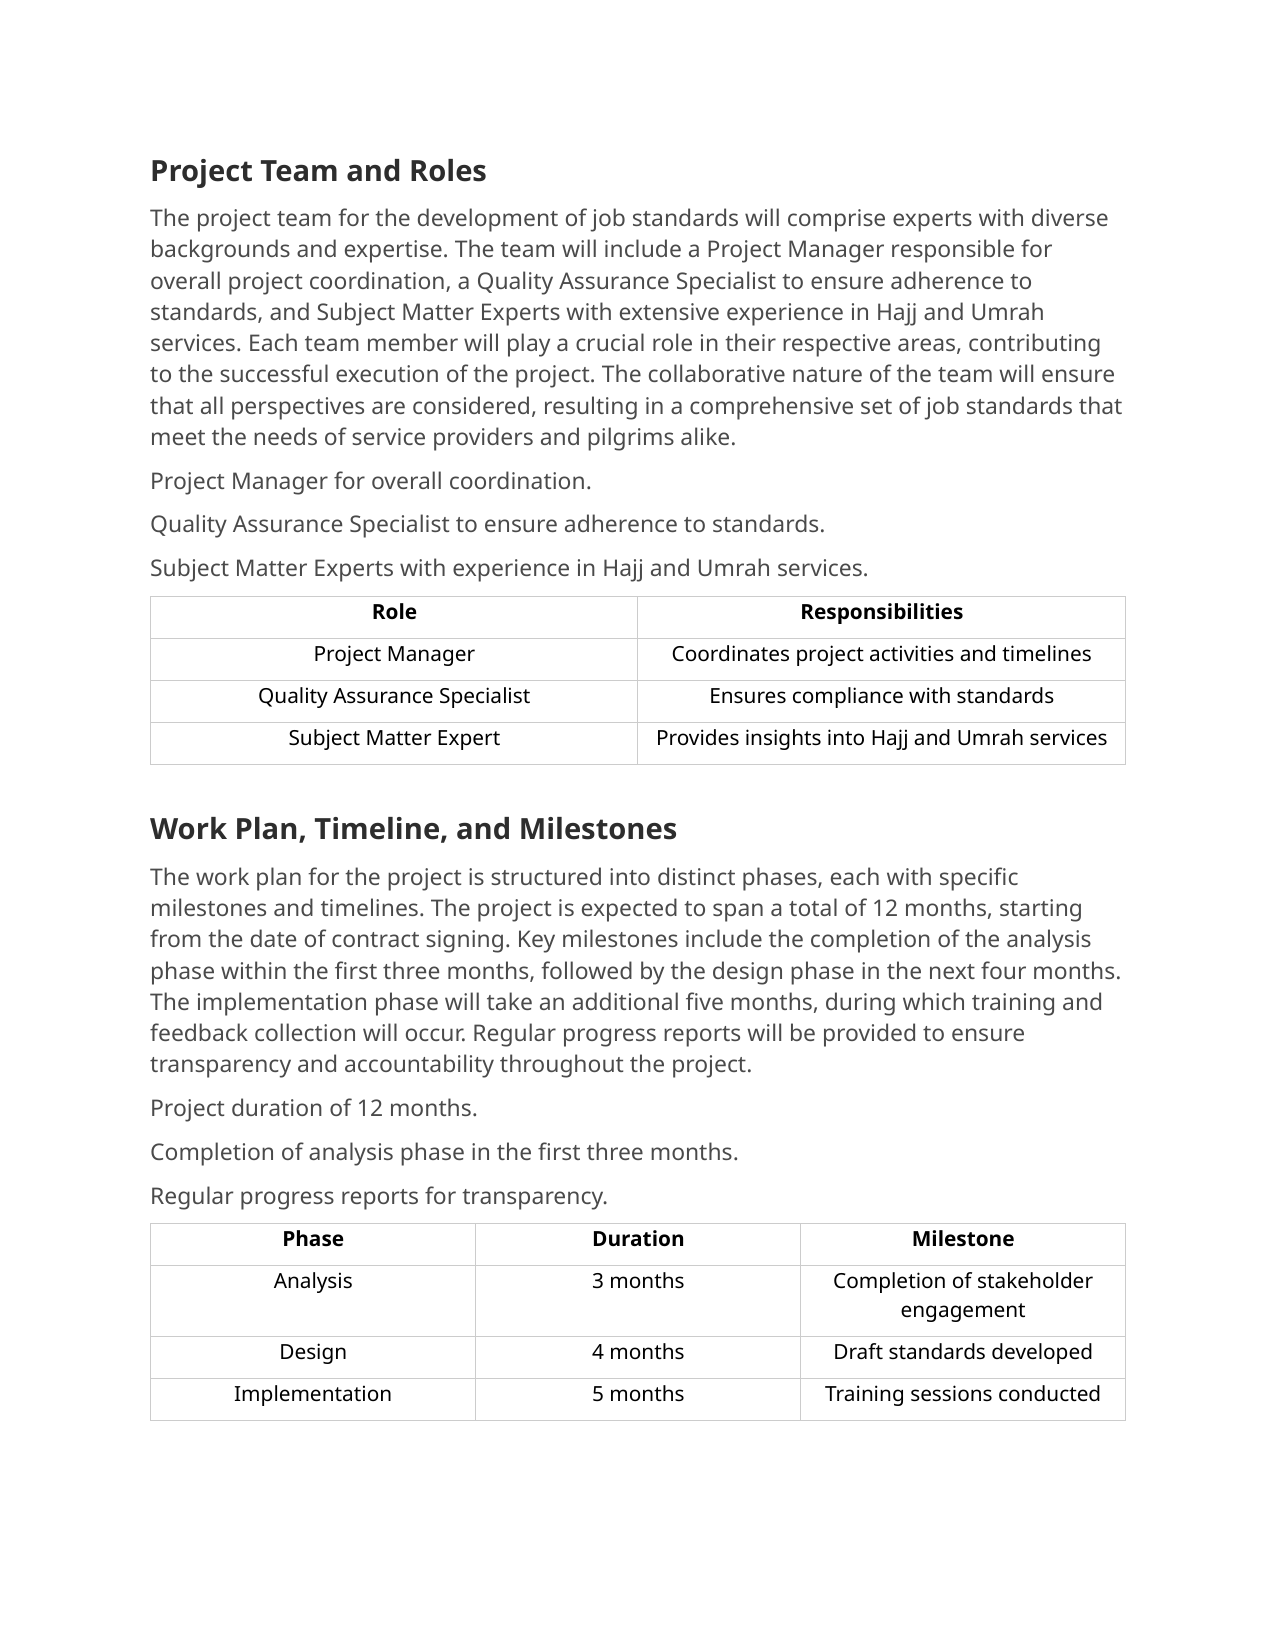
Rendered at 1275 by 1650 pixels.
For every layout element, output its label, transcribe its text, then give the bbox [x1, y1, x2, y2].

table_cell Training sessions conducted [801, 1379, 1125, 1420]
text Work Plan, Timeline, and Milestones [150, 809, 1125, 848]
table_cell Analysis [151, 1266, 475, 1336]
table_header Phase [151, 1224, 475, 1265]
table_header Duration [476, 1224, 800, 1265]
table_cell Design [151, 1337, 475, 1378]
table_cell Quality Assurance Specialist [151, 681, 637, 722]
table_cell 3 months [476, 1266, 800, 1336]
table_cell Implementation [151, 1379, 475, 1420]
text Project duration of 12 months. [150, 1092, 1125, 1123]
table_cell Draft standards developed [801, 1337, 1125, 1378]
table_cell Completion of stakeholder engagement [801, 1266, 1125, 1336]
table_header Role [151, 597, 637, 638]
table_cell Ensures compliance with standards [638, 681, 1125, 722]
text Quality Assurance Specialist to ensure adherence to standards. [150, 508, 1125, 540]
table_cell Subject Matter Expert [151, 723, 637, 764]
text Completion of analysis phase in the first three months. [150, 1136, 1125, 1167]
table_cell Project Manager [151, 639, 637, 680]
table_cell Provides insights into Hajj and Umrah services [638, 723, 1125, 764]
table_cell 4 months [476, 1337, 800, 1378]
text Regular progress reports for transparency. [150, 1179, 1125, 1211]
text The work plan for the project is structured into distinct phases, each with specific milestones and timelines. The project is expected to span a total of 12 months, starting from the date of contract signing. Key milestones include the completion of the analysis phase within the first three months, followed by the design phase in the next four months. The implementation phase will take an additional five months, during which training and feedback collection will occur. Regular progress reports will be provided to ensure transparency and accountability throughout the project. [150, 861, 1125, 1079]
text Project Manager for overall coordination. [150, 465, 1125, 496]
table_header Milestone [801, 1224, 1125, 1265]
table_header Responsibilities [638, 597, 1125, 638]
table_cell Coordinates project activities and timelines [638, 639, 1125, 680]
text The project team for the development of job standards will comprise experts with diverse backgrounds and expertise. The team will include a Project Manager responsible for overall project coordination, a Quality Assurance Specialist to ensure adherence to standards, and Subject Matter Experts with extensive experience in Hajj and Umrah services. Each team member will play a crucial role in their respective areas, contributing to the successful execution of the project. The collaborative nature of the team will ensure that all perspectives are considered, resulting in a comprehensive set of job standards that meet the needs of service providers and pilgrims alike. [150, 202, 1125, 452]
table_cell 5 months [476, 1379, 800, 1420]
text Subject Matter Experts with experience in Hajj and Umrah services. [150, 552, 1125, 583]
text Project Team and Roles [150, 150, 1125, 190]
